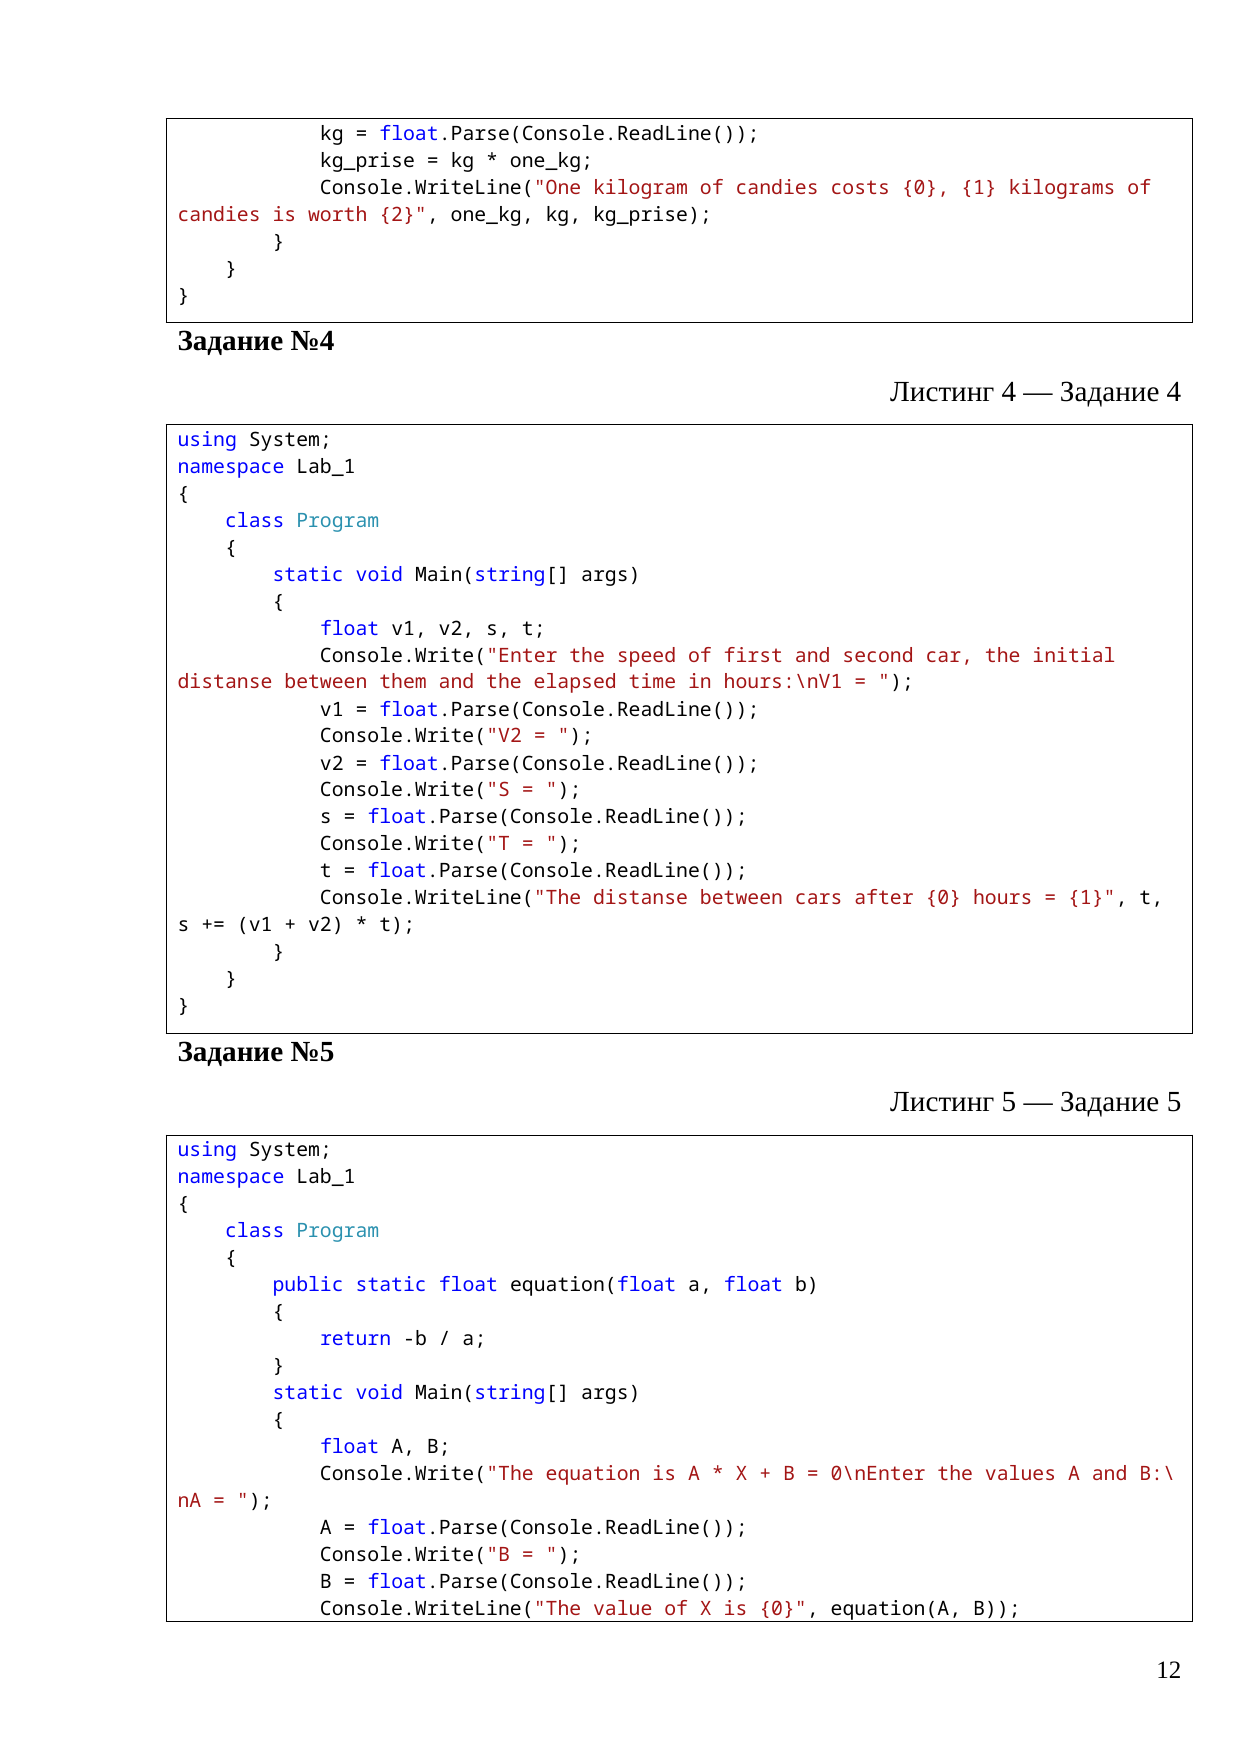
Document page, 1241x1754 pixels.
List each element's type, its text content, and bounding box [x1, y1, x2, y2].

text Листинг 5 — Задание 5 [177, 1084, 1181, 1118]
text Задание №4 [177, 323, 1181, 357]
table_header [167, 119, 1192, 322]
text Задание №5 [177, 1034, 1181, 1067]
table_header using System; namespace Lab_1 { class Program { static void Main(string[] args) { float v1, v2, s, t; Console.Write("Enter the speed of first and second car, the initial distanse between them and the elapsed time in hours:\nV1 = "); v1 = float.Parse(Console.ReadLine()); Console.Write("V2 = "); v2 = float.Parse(Console.ReadLine()); Console.Write("S = "); s = float.Parse(Console.ReadLine()); Console.Write("T = "); t = float.Parse(Console.ReadLine()); Console.WriteLine("The distanse between cars after {0} hours = {1}", t, s += (v1 + v2) * t); } } } [167, 425, 1192, 1033]
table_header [167, 1136, 1192, 1621]
text Листинг 4 — Задание 4 [177, 374, 1181, 407]
